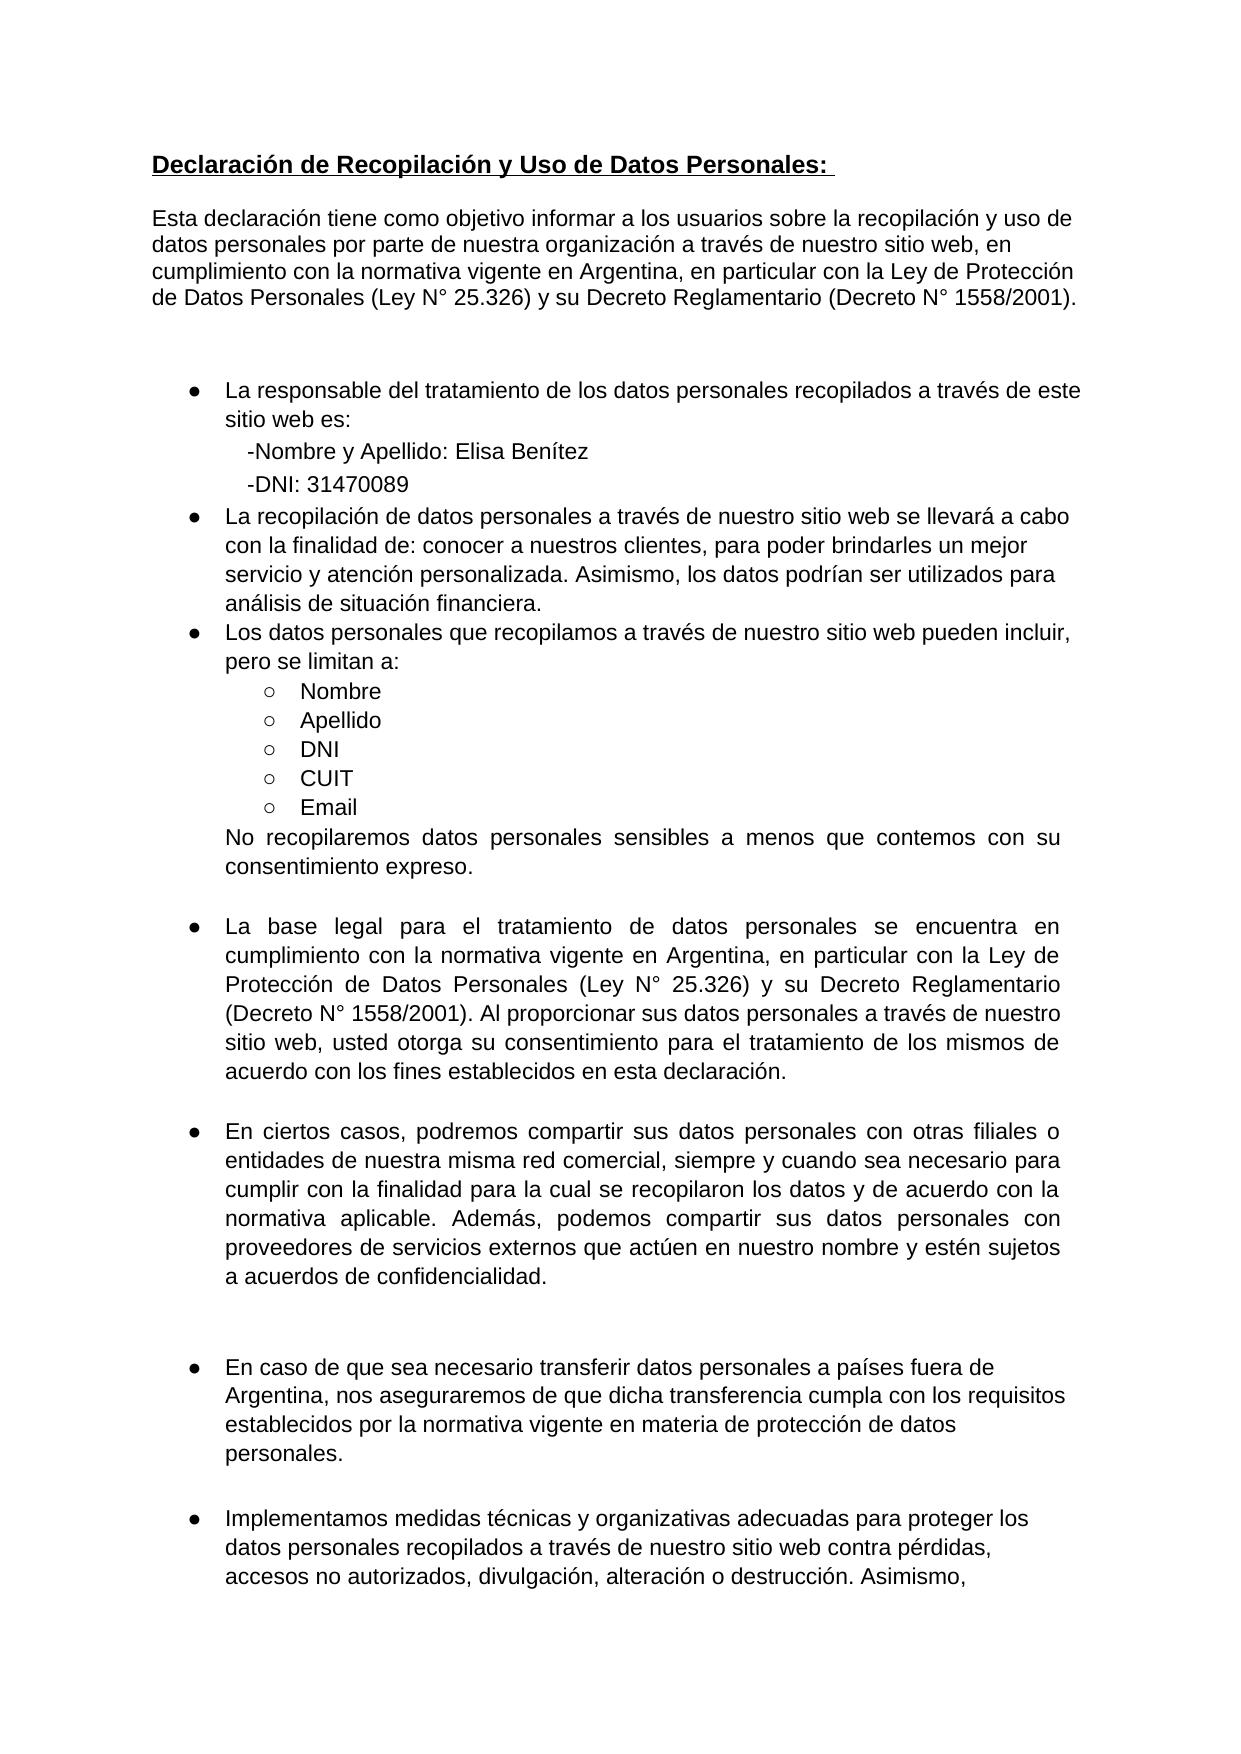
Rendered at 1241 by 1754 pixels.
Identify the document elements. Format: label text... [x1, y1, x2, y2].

text No recopilaremos datos personales sensibles a menos que contemos con su consentimiento expreso. [225, 824, 1061, 879]
list DNI [262, 736, 1061, 762]
list La base legal para el tratamiento de datos personales se encuentra en cumplimiento con la normativa vigente en Argentina, en particular con la Ley de Protección de Datos Personales (Ley N° 25.326) y su Decreto Reglamentario (Decreto N° 1558/2001). Al proporcionar sus datos personales a través de nuestro sitio web, usted otorga su consentimiento para el tratamiento de los mismos de acuerdo con los fines establecidos en esta declaración. [187, 913, 1061, 1084]
list La responsable del tratamiento de los datos personales recopilados a través de este sitio web es: [187, 377, 1081, 432]
list La recopilación de datos personales a través de nuestro sitio web se llevará a cabo con la finalidad de: conocer a nuestros clientes, para poder brindarles un mejor servicio y atención personalizada. Asimismo, los datos podrían ser utilizados para análisis de situación financiera. [187, 503, 1090, 617]
list Apellido [262, 707, 1061, 733]
list Los datos personales que recopilamos a través de nuestro sitio web pueden incluir, pero se limitan a: [187, 619, 1090, 674]
list CUIT [262, 765, 1061, 791]
text Declaración de Recopilación y Uso de Datos Personales: [152, 150, 1090, 179]
text -Nombre y Apellido: Elisa Benítez [150, 438, 1081, 465]
list Email [262, 794, 1061, 820]
text -DNI: 31470089 [150, 471, 1081, 497]
text Esta declaración tiene como objetivo informar a los usuarios sobre la recopilación y uso de datos personales por parte de nuestra organización a través de nuestro sitio web, en cumplimiento con la normativa vigente en Argentina, en particular con la Ley de Protección de Datos Personales (Ley N° 25.326) y su Decreto Reglamentario (Decreto N° 1558/2001). [152, 205, 1090, 311]
list En ciertos casos, podremos compartir sus datos personales con otras filiales o entidades de nuestra misma red comercial, siempre y cuando sea necesario para cumplir con la finalidad para la cual se recopilaron los datos y de acuerdo con la normativa aplicable. Además, podemos compartir sus datos personales con proveedores de servicios externos que actúen en nuestro nombre y estén sujetos a acuerdos de confidencialidad. [187, 1118, 1061, 1289]
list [187, 1505, 1044, 1589]
list En caso de que sea necesario transferir datos personales a países fuera de Argentina, nos aseguraremos de que dicha transferencia cumpla con los requisitos establecidos por la normativa vigente en materia de protección de datos personales. [187, 1353, 1080, 1467]
list Nombre [262, 678, 1061, 704]
